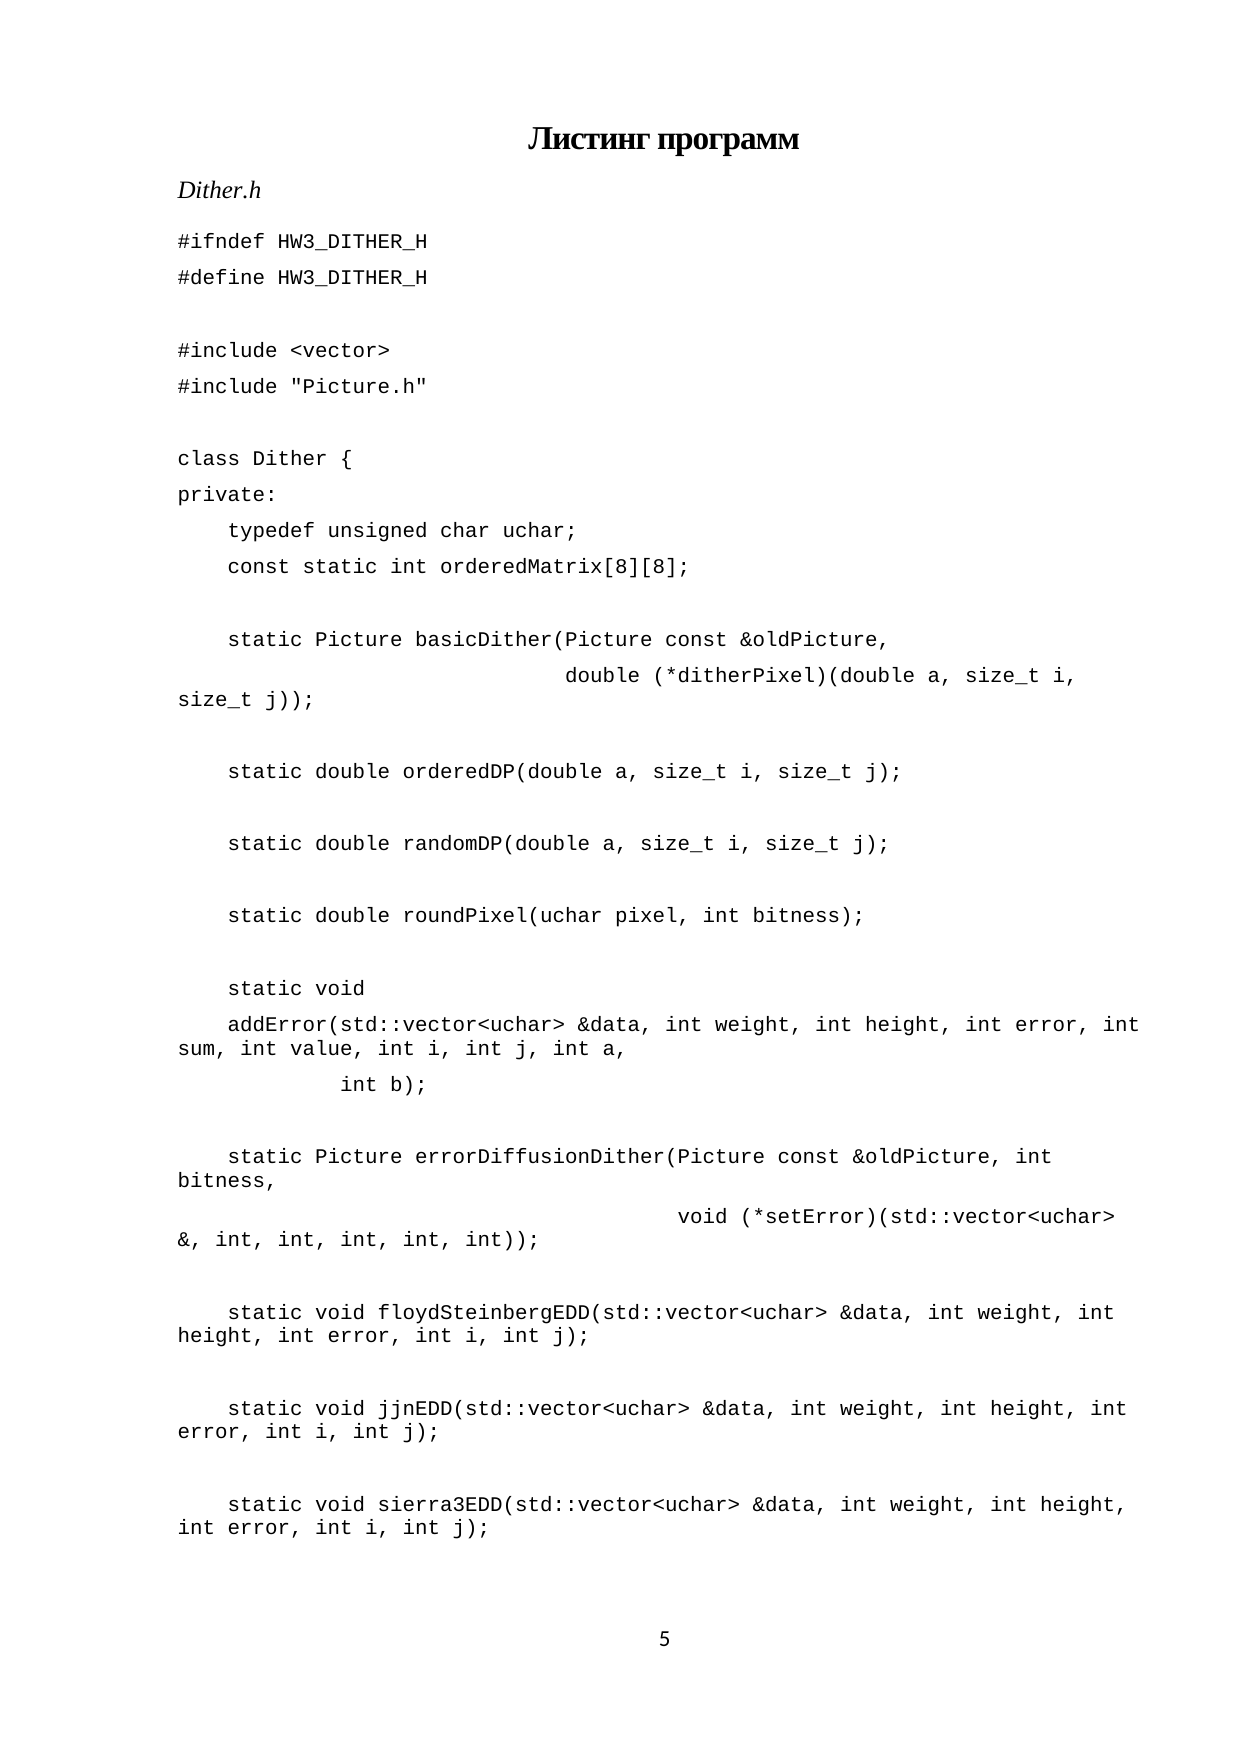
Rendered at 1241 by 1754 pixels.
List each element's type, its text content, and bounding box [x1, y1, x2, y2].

text class Dither { [177, 448, 1152, 472]
text static void jjnEDD(std::vector<uchar> &data, int weight, int height, int error, int i, int j); [177, 1398, 1152, 1445]
text static double randomDP(double a, size_t i, size_t j); [177, 833, 1152, 857]
text #include "Picture.h" [177, 376, 1152, 399]
text static void floydSteinbergEDD(std::vector<uchar> &data, int weight, int height, int error, int i, int j); [177, 1302, 1152, 1349]
text #ifndef HW3_DITHER_H [177, 231, 1152, 255]
text #define HW3_DITHER_H [177, 267, 1152, 291]
text const static int orderedMatrix[8][8]; [177, 557, 1152, 580]
text private: [177, 484, 1152, 508]
text static Picture errorDiffusionDither(Picture const &oldPicture, int bitness, [177, 1146, 1152, 1193]
text typedef unsigned char uchar; [177, 520, 1152, 544]
text int b); [177, 1074, 1152, 1097]
text void (*setError)(std::vector<uchar> &, int, int, int, int, int)); [177, 1206, 1152, 1253]
text static double roundPixel(uchar pixel, int bitness); [177, 906, 1152, 929]
text addError(std::vector<uchar> &data, int weight, int height, int error, int sum, int value, int i, int j, int a, [177, 1014, 1152, 1061]
text static void [177, 978, 1152, 1001]
text double (*ditherPixel)(double a, size_t i, size_t j)); [177, 665, 1152, 712]
text Dither.h [177, 176, 1152, 204]
text #include <vector> [177, 340, 1152, 363]
title Листинг программ [177, 118, 1152, 156]
text static double orderedDP(double a, size_t i, size_t j); [177, 761, 1152, 784]
text static Picture basicDither(Picture const &oldPicture, [177, 629, 1152, 652]
text static void sierra3EDD(std::vector<uchar> &data, int weight, int height, int error, int i, int j); [177, 1494, 1152, 1541]
